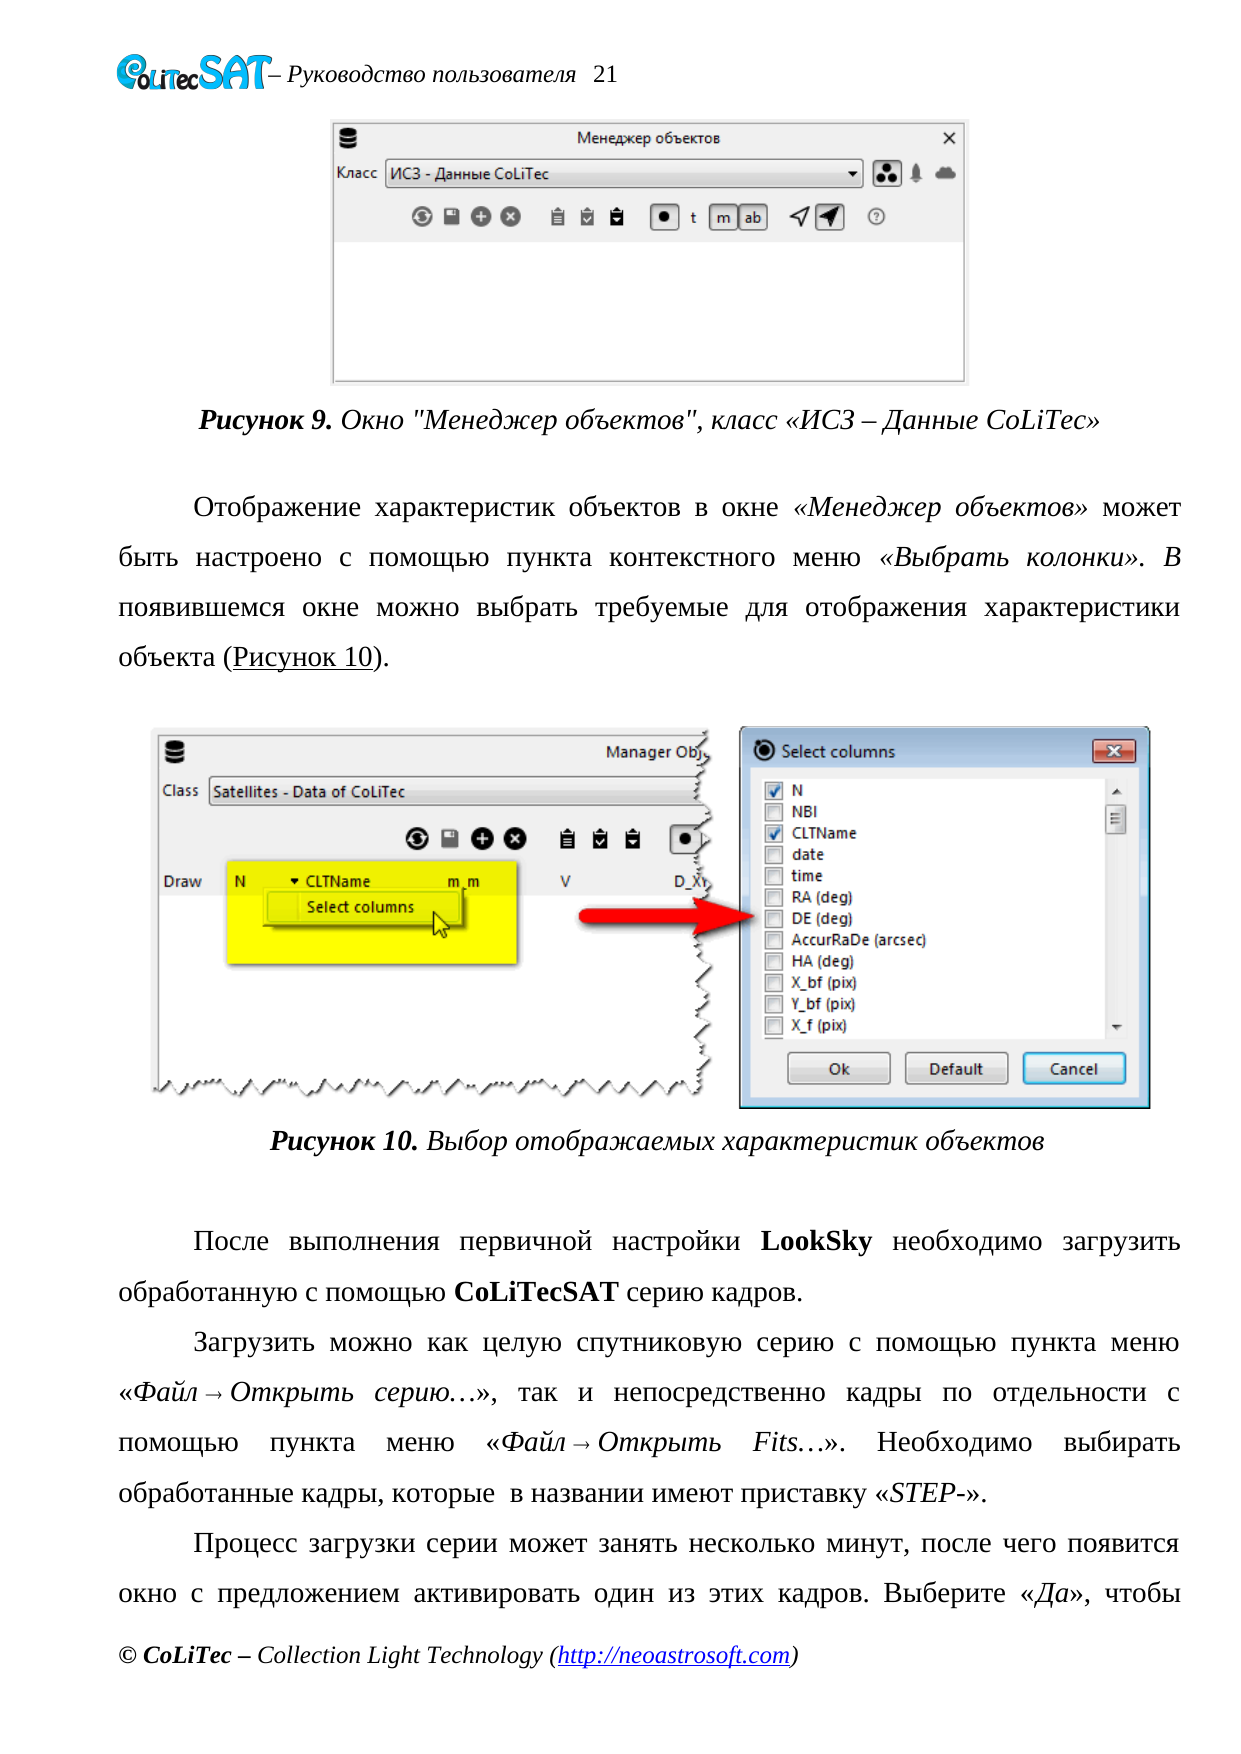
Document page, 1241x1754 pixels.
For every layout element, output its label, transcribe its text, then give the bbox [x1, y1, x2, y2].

picture [330, 119, 970, 386]
picture [148, 726, 1152, 1109]
picture [115, 53, 275, 91]
list Загрузить можно как целую спутниковую серию с помощью пункта меню «Файл  Открыть серию…», так и непосредственно кадры по отдельности с помощью пункта меню «Файл  Открыть Fits…». Необходимо выбирать обработанные кадры, которые в названии имеют приставку «STEP-». [118, 1324, 1181, 1508]
list После выполнения первичной настройки LookSky необходимо загрузить обработанную с помощью CoLiTecSAT серию кадров. [118, 1223, 1181, 1307]
text Рисунок 9. Окно "Менеджер объектов", класс «ИСЗ – Данные CoLiTec» [118, 402, 1181, 436]
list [118, 1525, 1181, 1609]
text Рисунок 10. Выбор отображаемых характеристик объектов [118, 1123, 1196, 1156]
